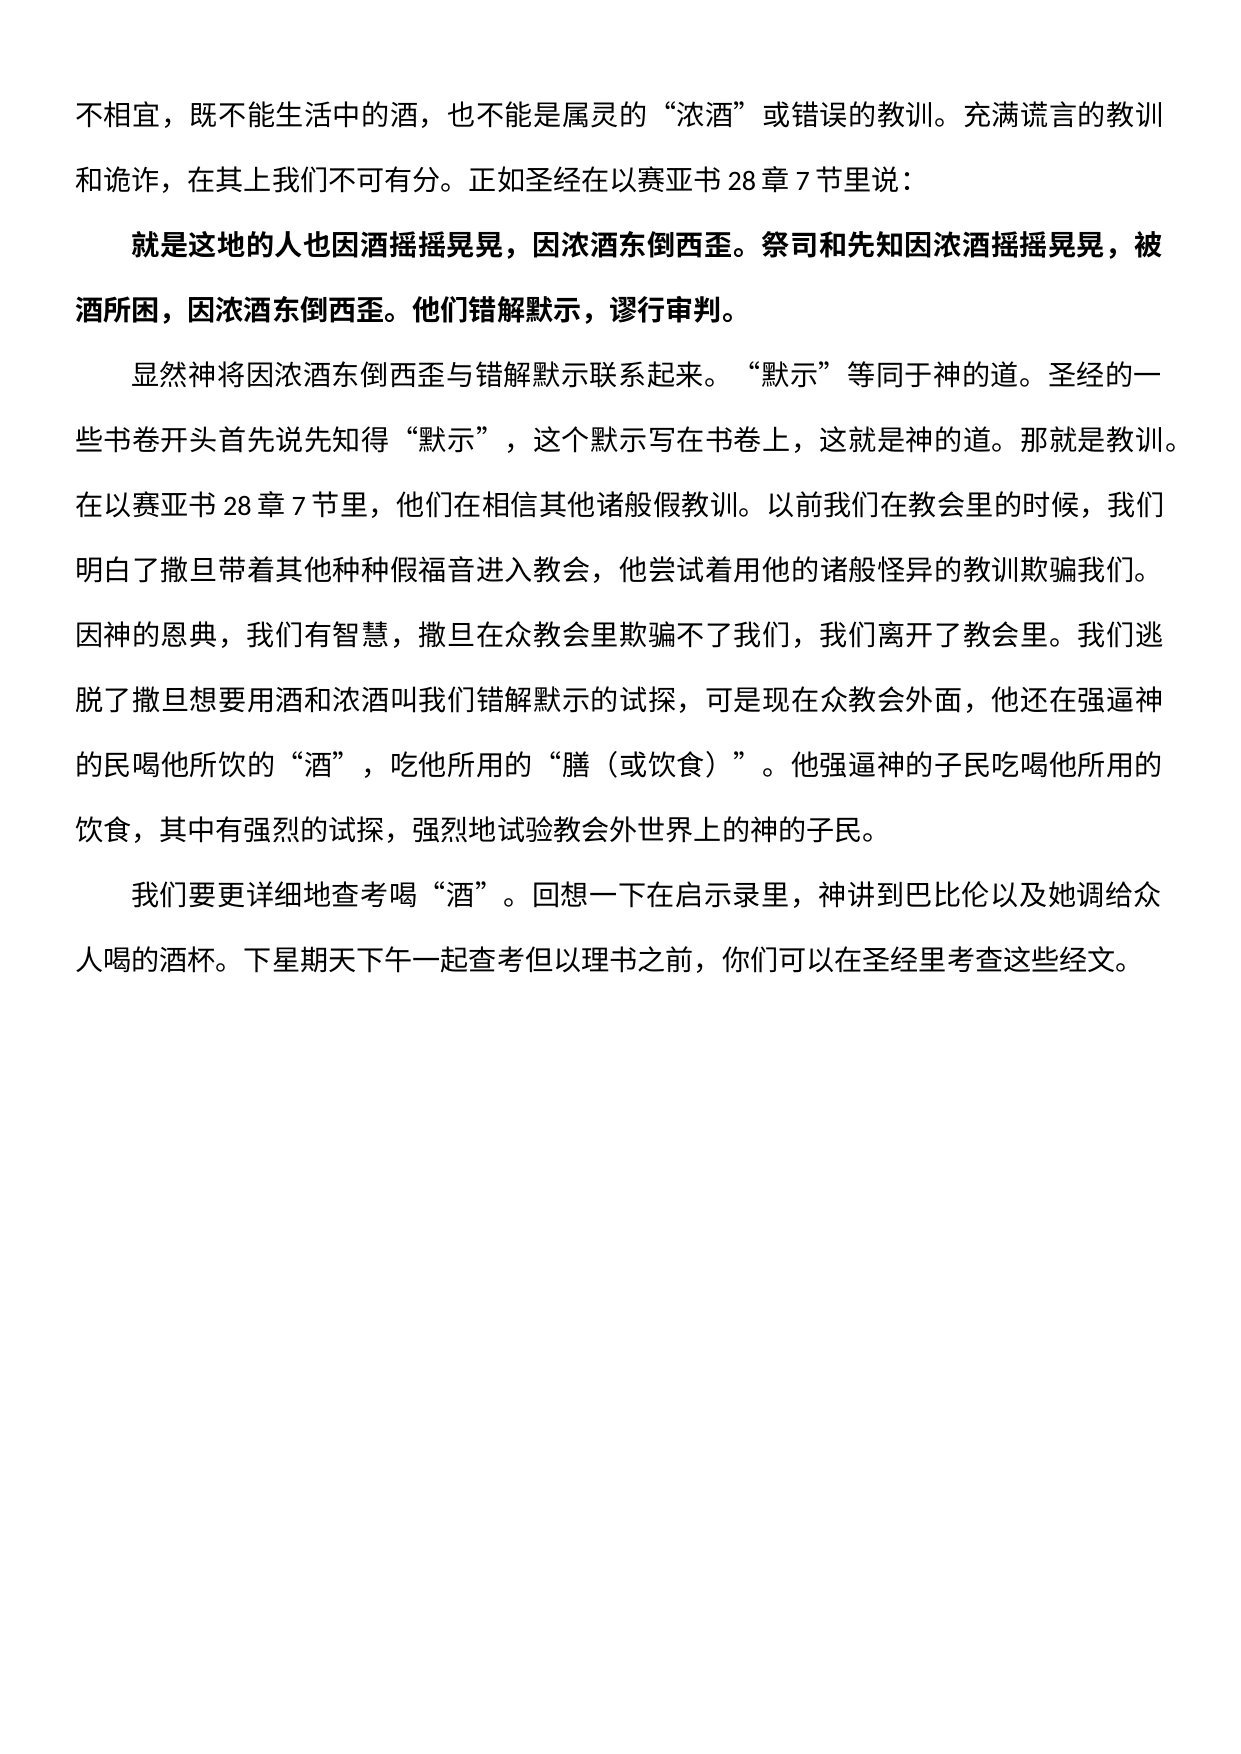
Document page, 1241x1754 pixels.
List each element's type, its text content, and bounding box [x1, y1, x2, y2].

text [75, 81, 1165, 211]
text 就是这地的人也因酒摇摇晃晃，因浓酒东倒西歪。祭司和先知因浓酒摇摇晃晃，被酒所困，因浓酒东倒西歪。他们错解默示，谬行审判。 [75, 211, 1165, 341]
text 我们要更详细地查考喝“酒”。回想一下在启示录里，神讲到巴比伦以及她调给众人喝的酒杯。下星期天下午一起查考但以理书之前，你们可以在圣经里考查这些经文。 [75, 861, 1165, 991]
text 显然神将因浓酒东倒西歪与错解默示联系起来。“默示”等同于神的道。圣经的一些书卷开头首先说先知得“默示”，这个默示写在书卷上，这就是神的道。那就是教训。在以赛亚书28章7节里，他们在相信其他诸般假教训。以前我们在教会里的时候，我们明白了撒旦带着其他种种假福音进入教会，他尝试着用他的诸般怪异的教训欺骗我们。因神的恩典，我们有智慧，撒旦在众教会里欺骗不了我们，我们离开了教会里。我们逃脱了撒旦想要用酒和浓酒叫我们错解默示的试探，可是现在众教会外面，他还在强逼神的民喝他所饮的“酒”，吃他所用的“膳（或饮食）”。他强逼神的子民吃喝他所用的饮食，其中有强烈的试探，强烈地试验教会外世界上的神的子民。 [75, 341, 1165, 861]
